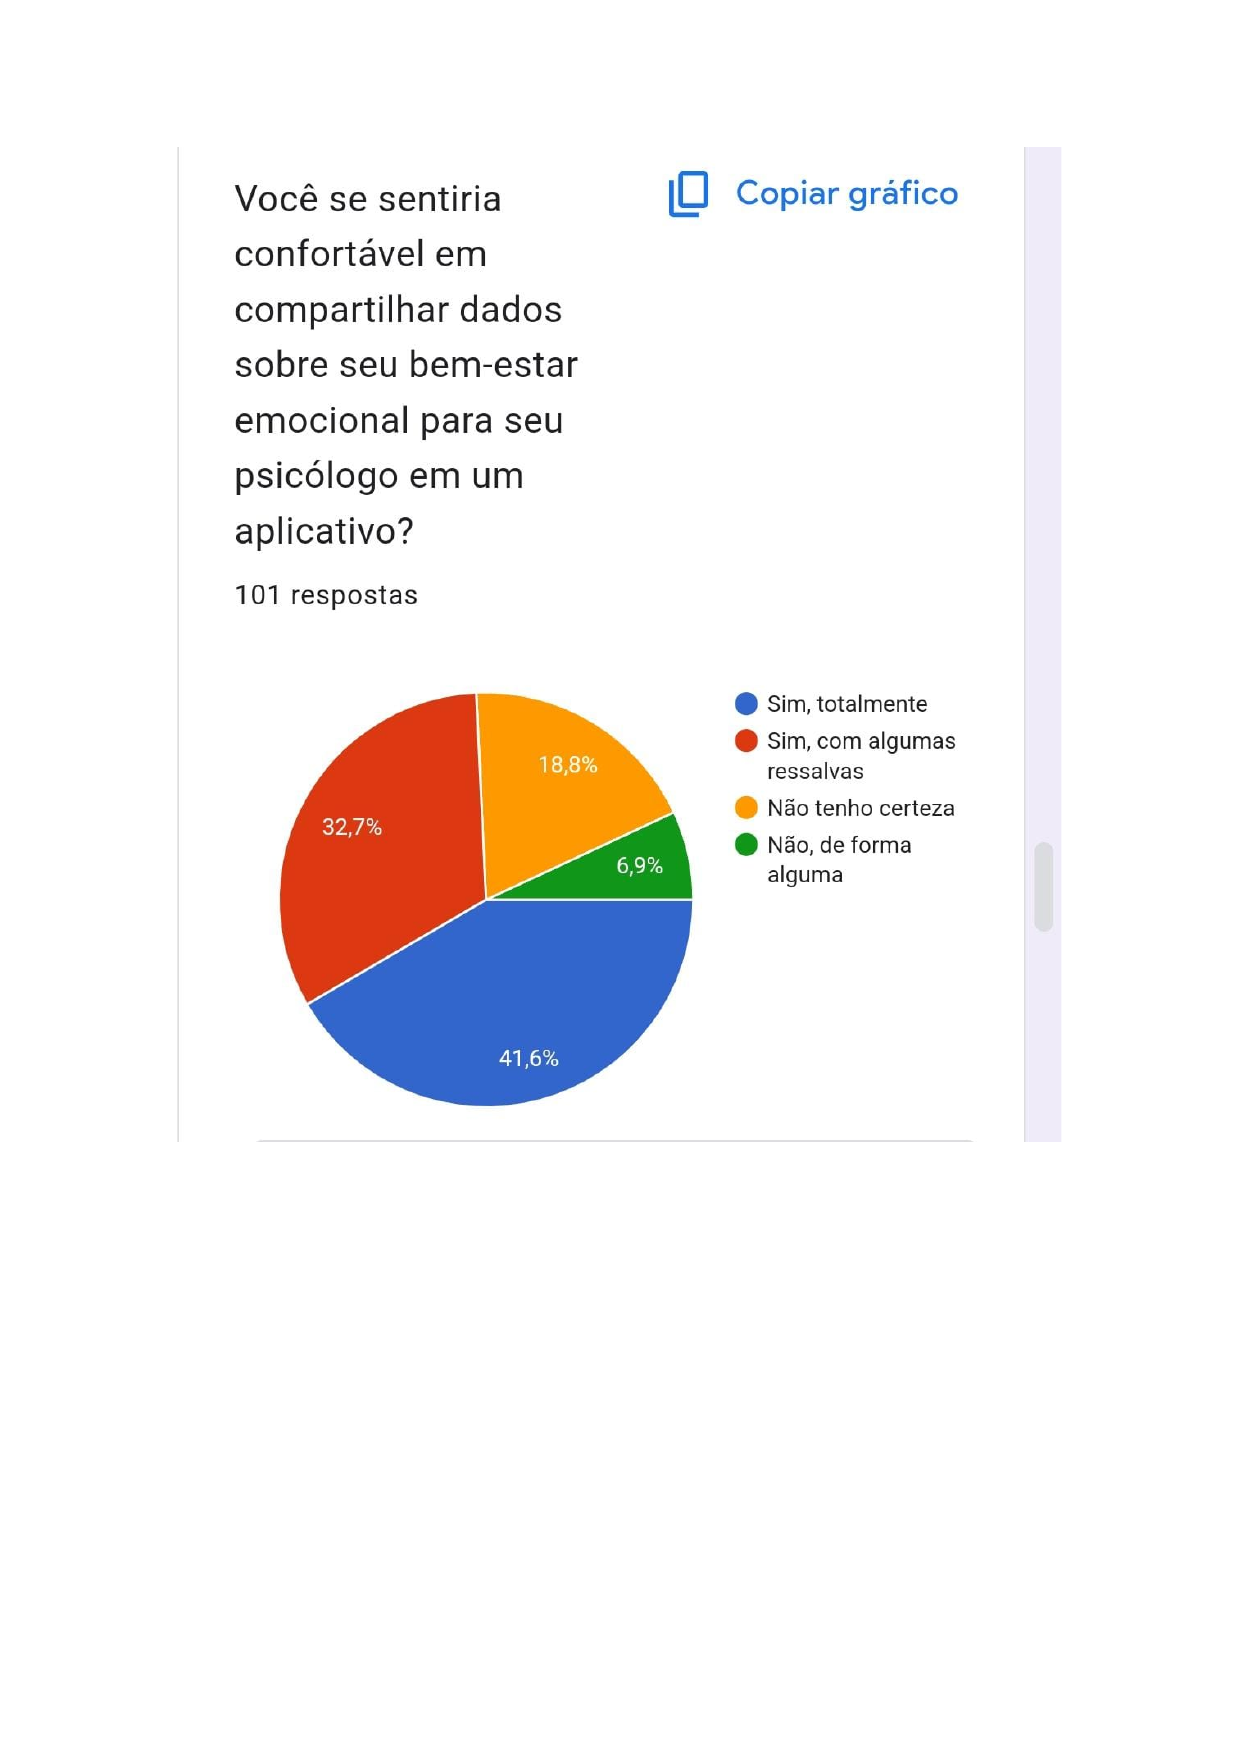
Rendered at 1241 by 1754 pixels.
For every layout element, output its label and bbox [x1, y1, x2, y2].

picture [177, 147, 1062, 1142]
